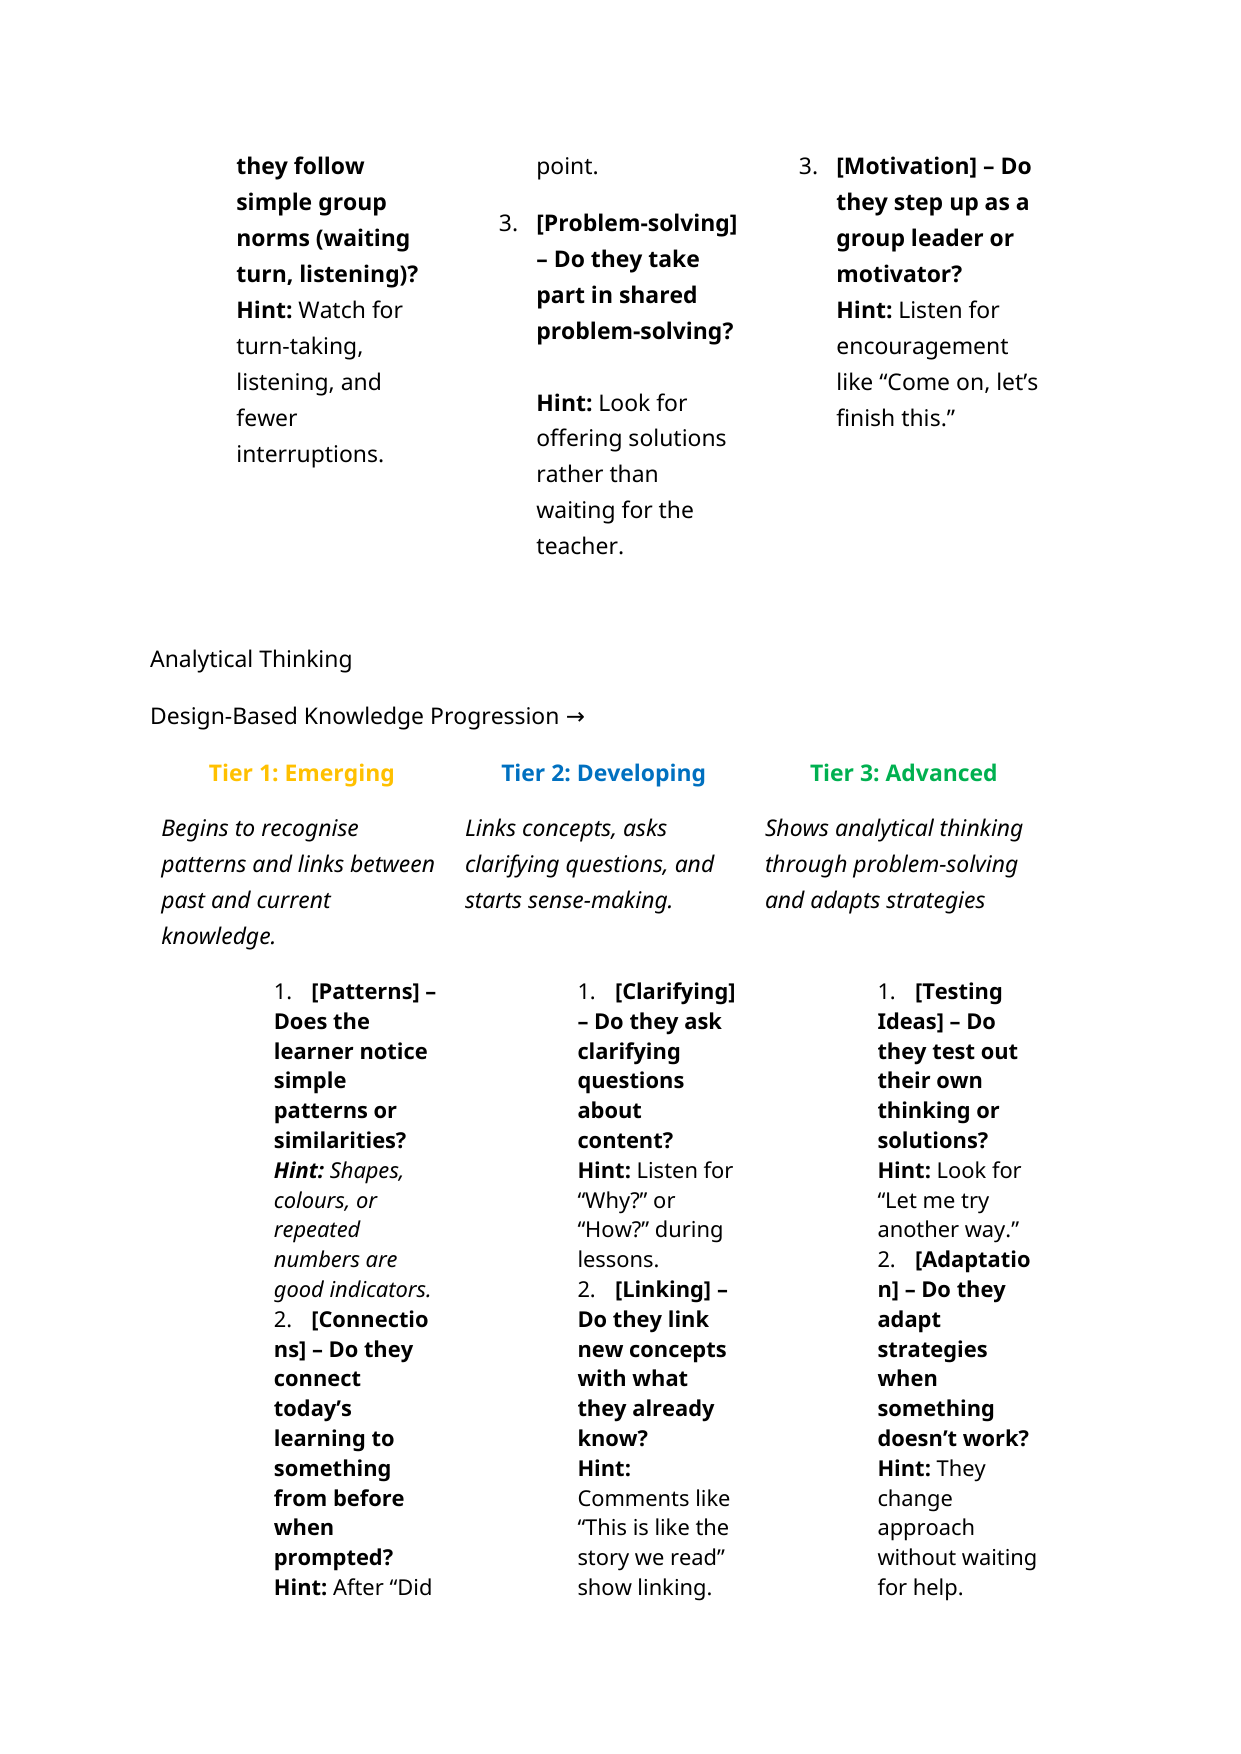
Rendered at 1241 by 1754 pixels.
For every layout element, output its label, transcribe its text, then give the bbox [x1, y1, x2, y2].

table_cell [450, 150, 750, 643]
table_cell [150, 150, 450, 643]
table_header Tier 1: Emerging [150, 756, 453, 812]
table_header Tier 2: Developing [454, 756, 753, 812]
text Design-Based Knowledge Progression → [150, 700, 1090, 731]
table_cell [750, 150, 1050, 643]
table_cell Shows analytical thinking through problem-solving and adapts strategies [754, 813, 1054, 976]
table_header Tier 3: Advanced [754, 756, 1054, 812]
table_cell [754, 976, 1054, 1602]
text Analytical Thinking [150, 643, 1090, 674]
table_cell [150, 976, 453, 1602]
table_cell Links concepts, asks clarifying questions, and starts sense-making. [454, 813, 753, 976]
table_cell Begins to recognise patterns and links between past and current knowledge. [150, 813, 453, 976]
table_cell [454, 976, 753, 1602]
